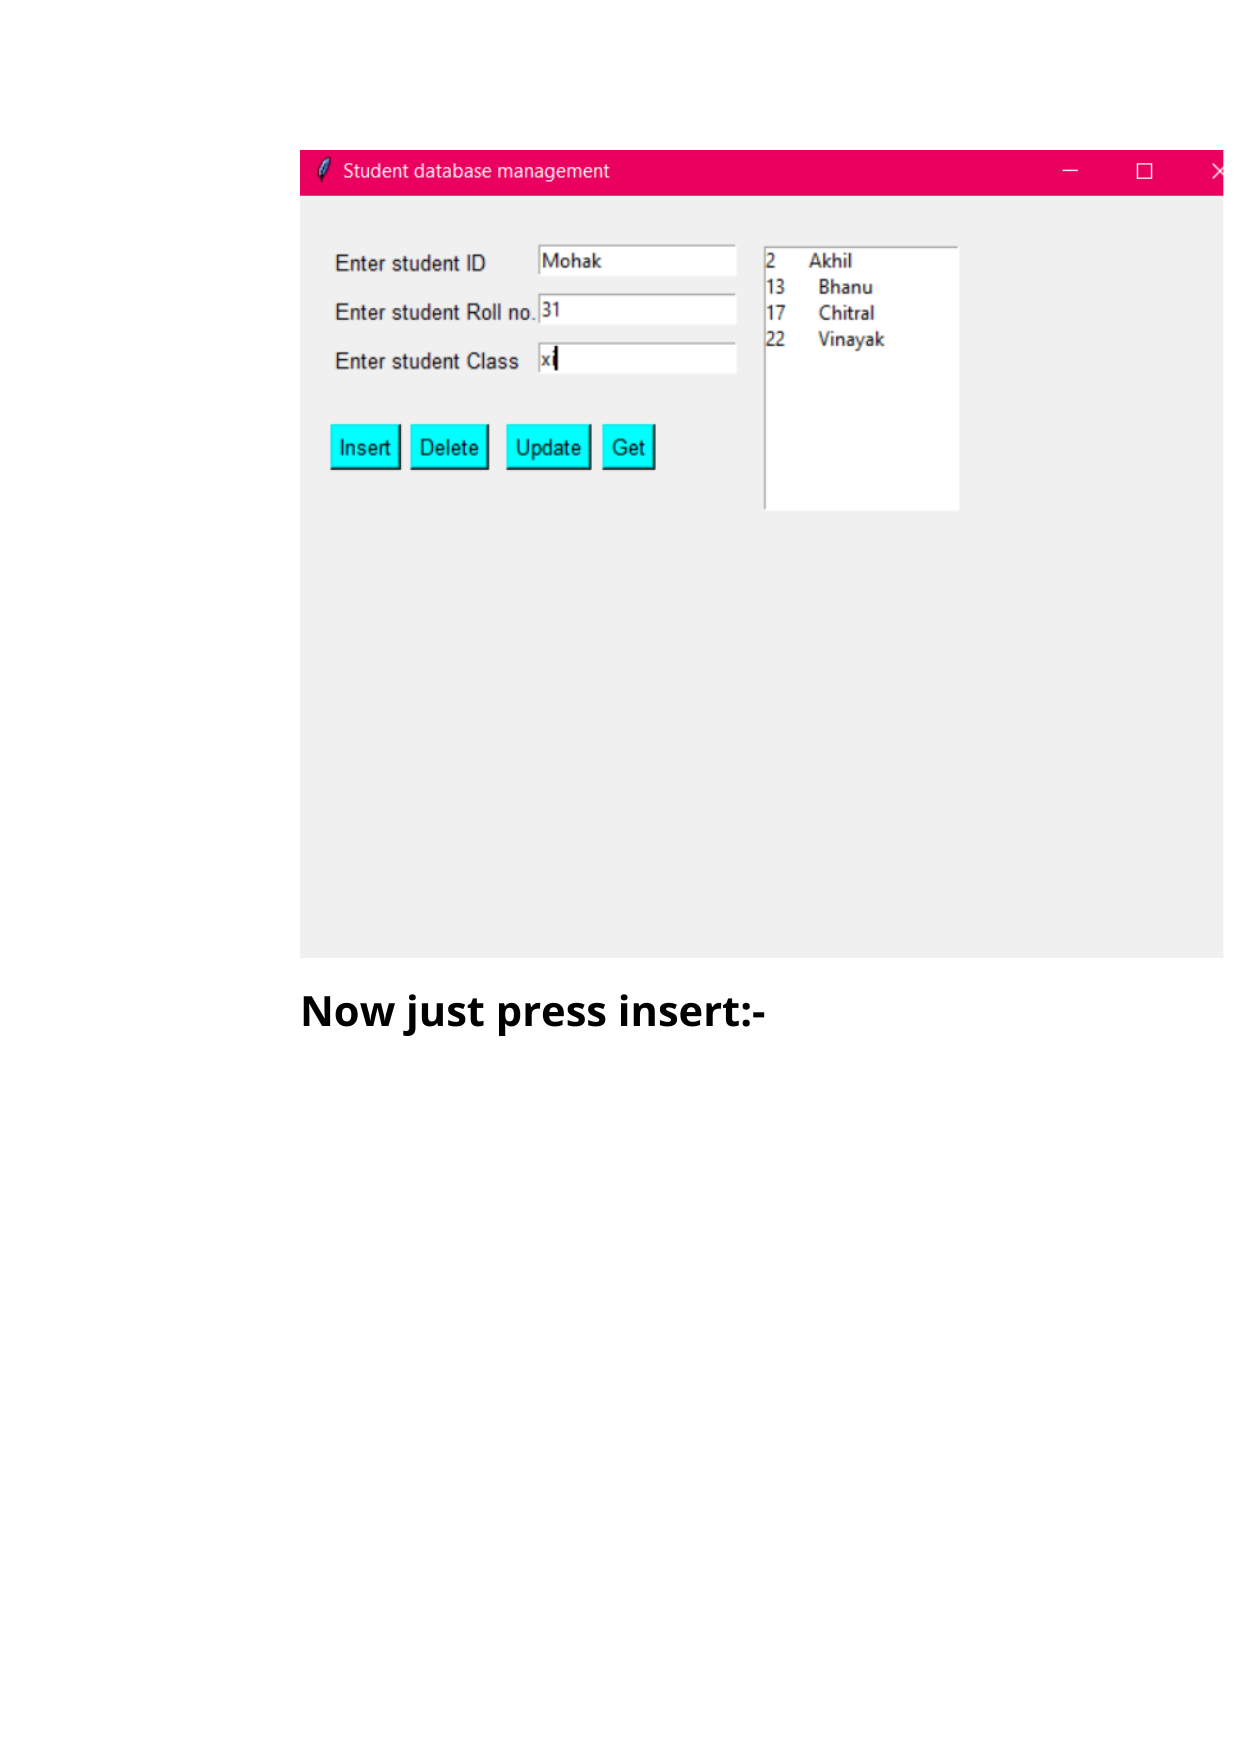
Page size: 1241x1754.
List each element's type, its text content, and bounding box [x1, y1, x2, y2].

picture [300, 150, 1224, 958]
text Now just press insert:- [300, 982, 1090, 1039]
